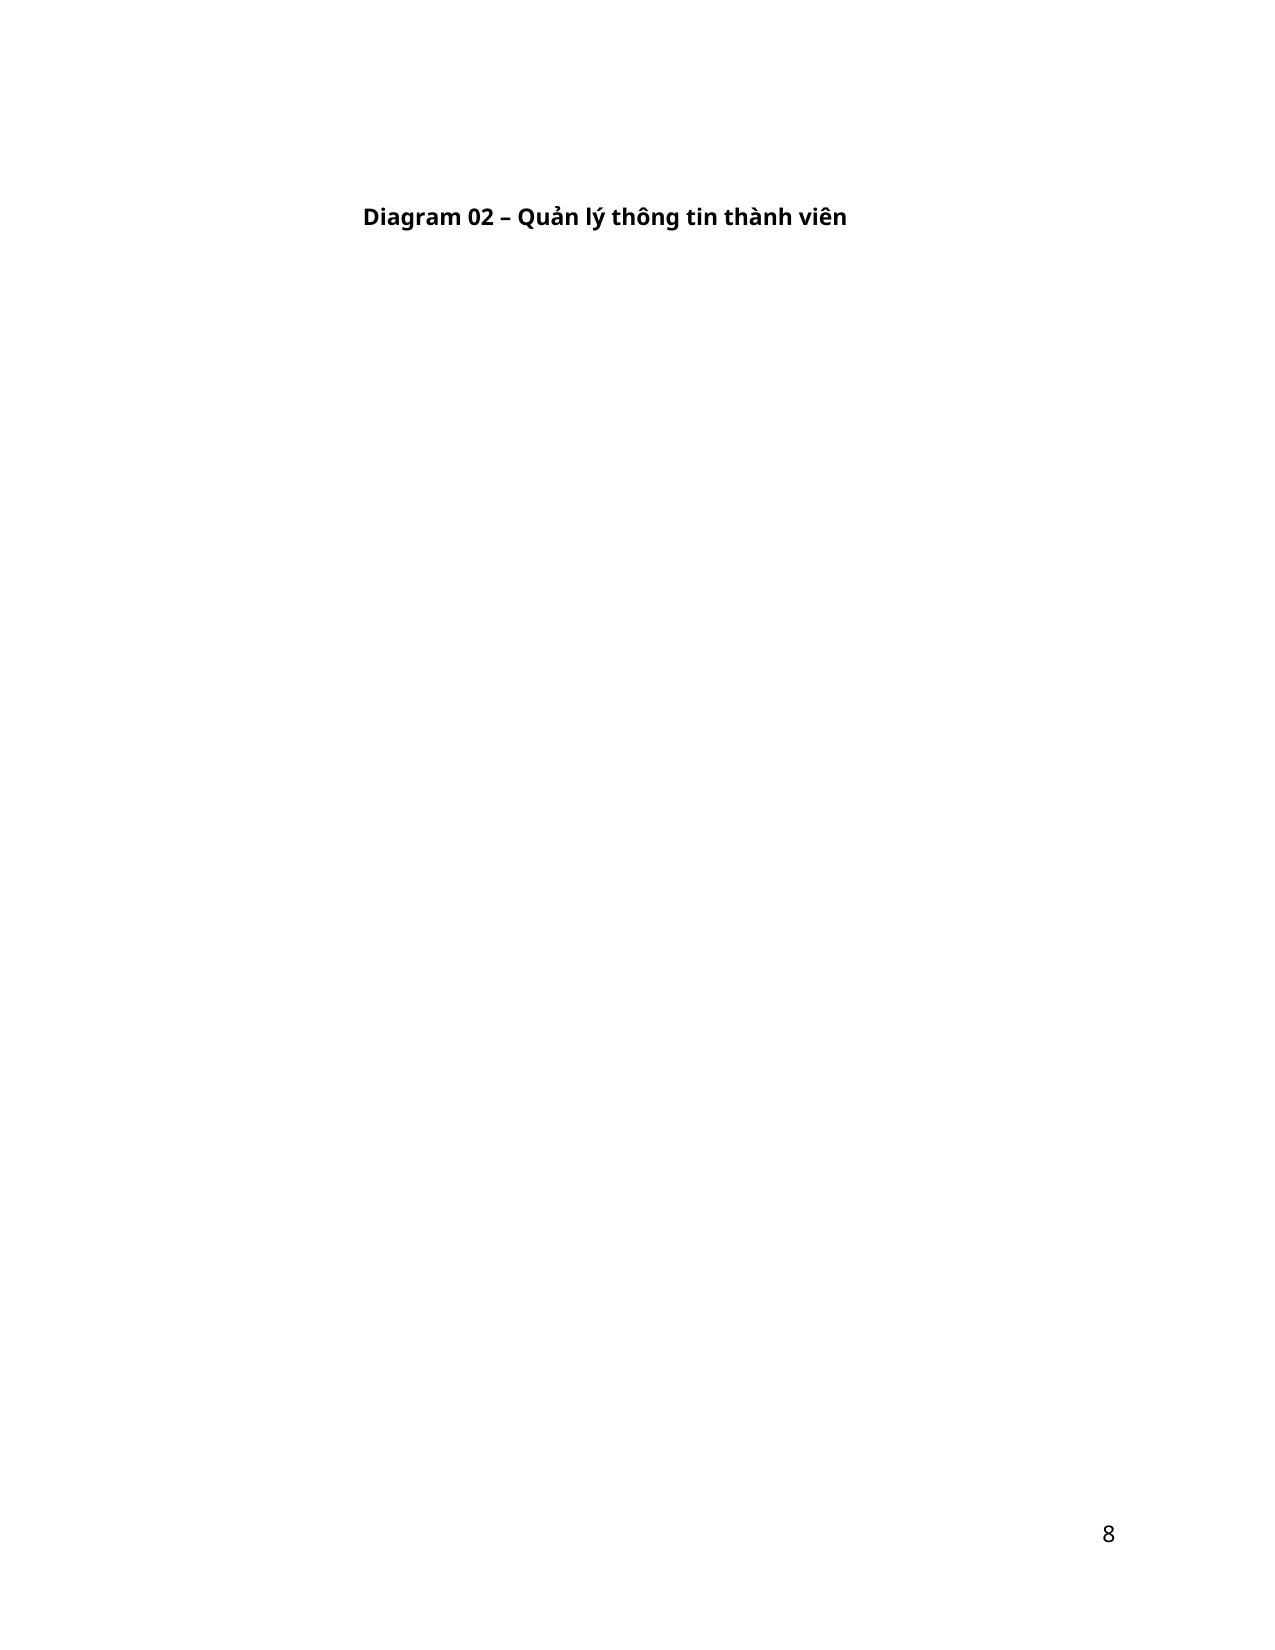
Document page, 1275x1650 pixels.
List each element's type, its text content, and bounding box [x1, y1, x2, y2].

text Diagram 02 – Quản lý thông tin thành viên [363, 201, 1252, 232]
